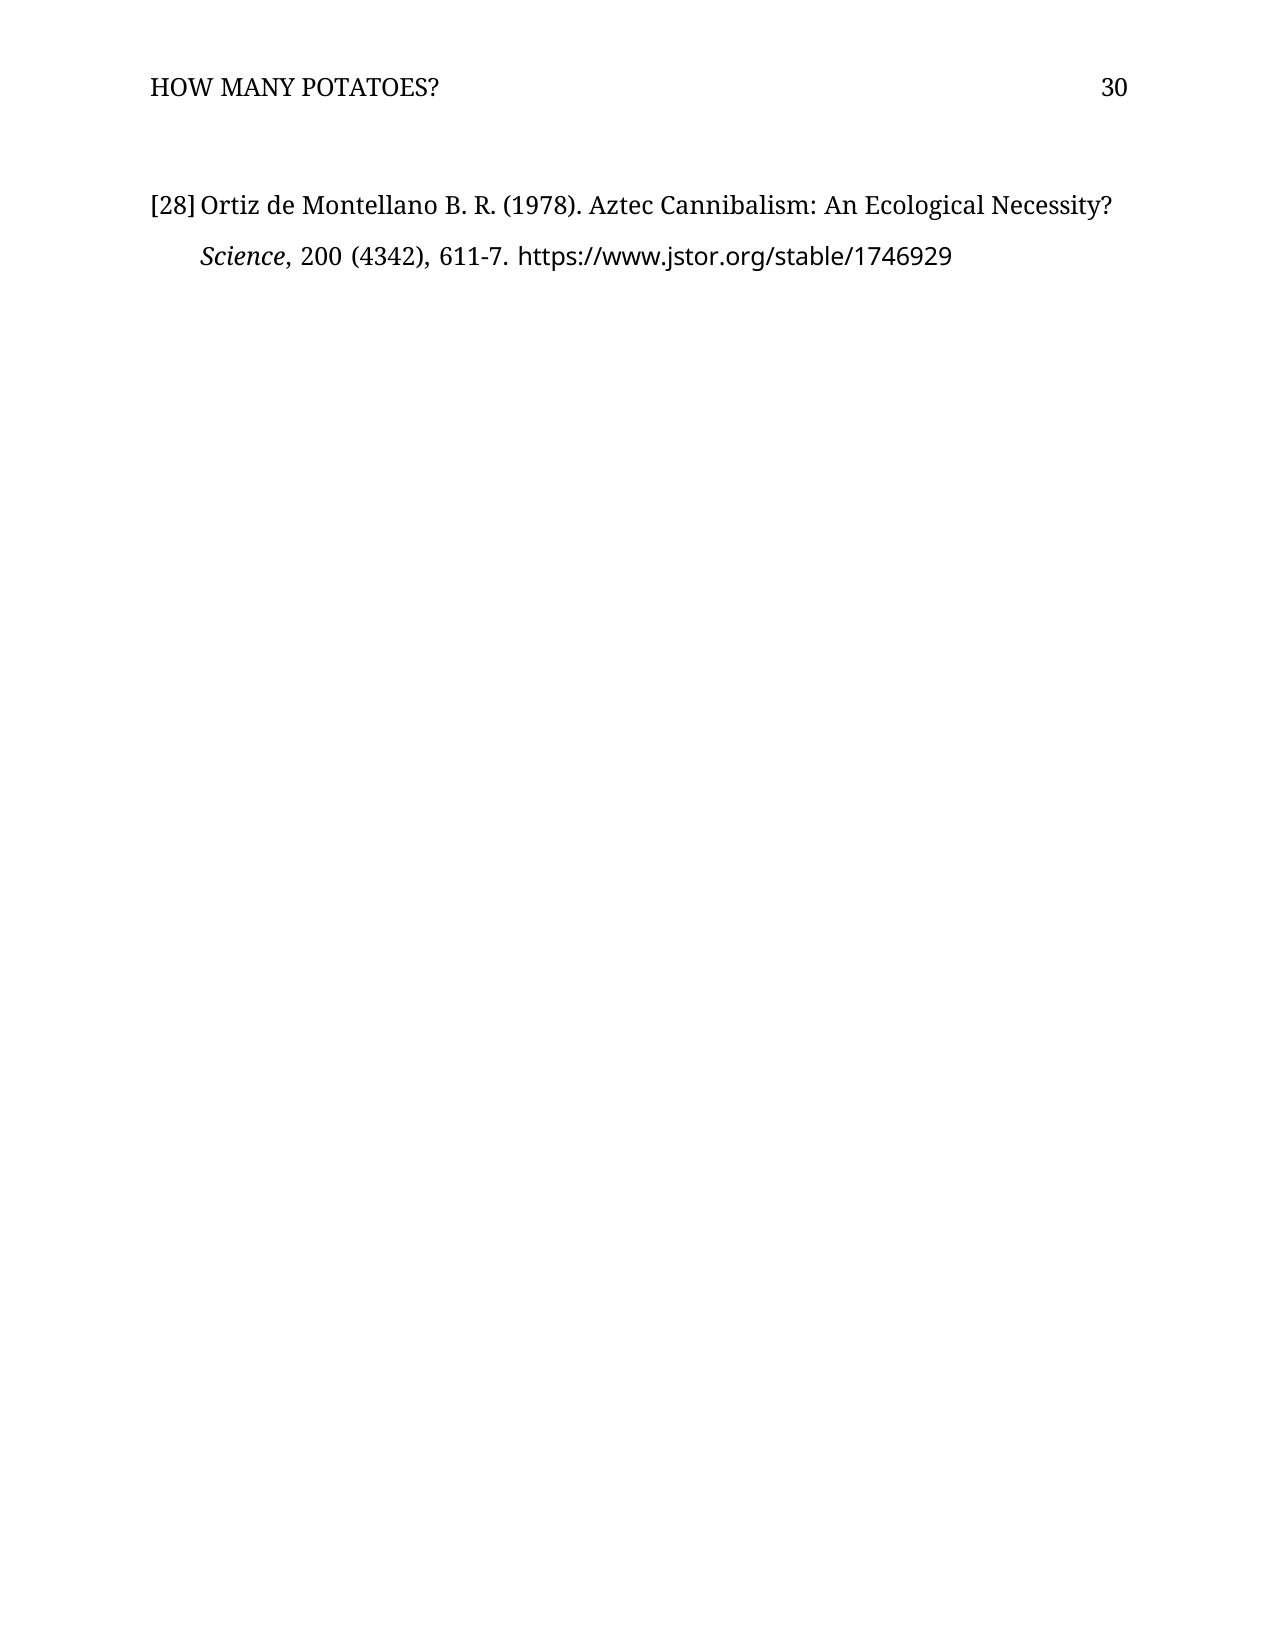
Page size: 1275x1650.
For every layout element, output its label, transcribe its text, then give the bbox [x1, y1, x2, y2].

text Science, 200 (4342), 611-7. https://www.jstor.org/stable/1746929 [200, 238, 1175, 272]
list Ortiz de Montellano B. R. (1978). Aztec Cannibalism: An Ecological Necessity? [150, 188, 1175, 222]
